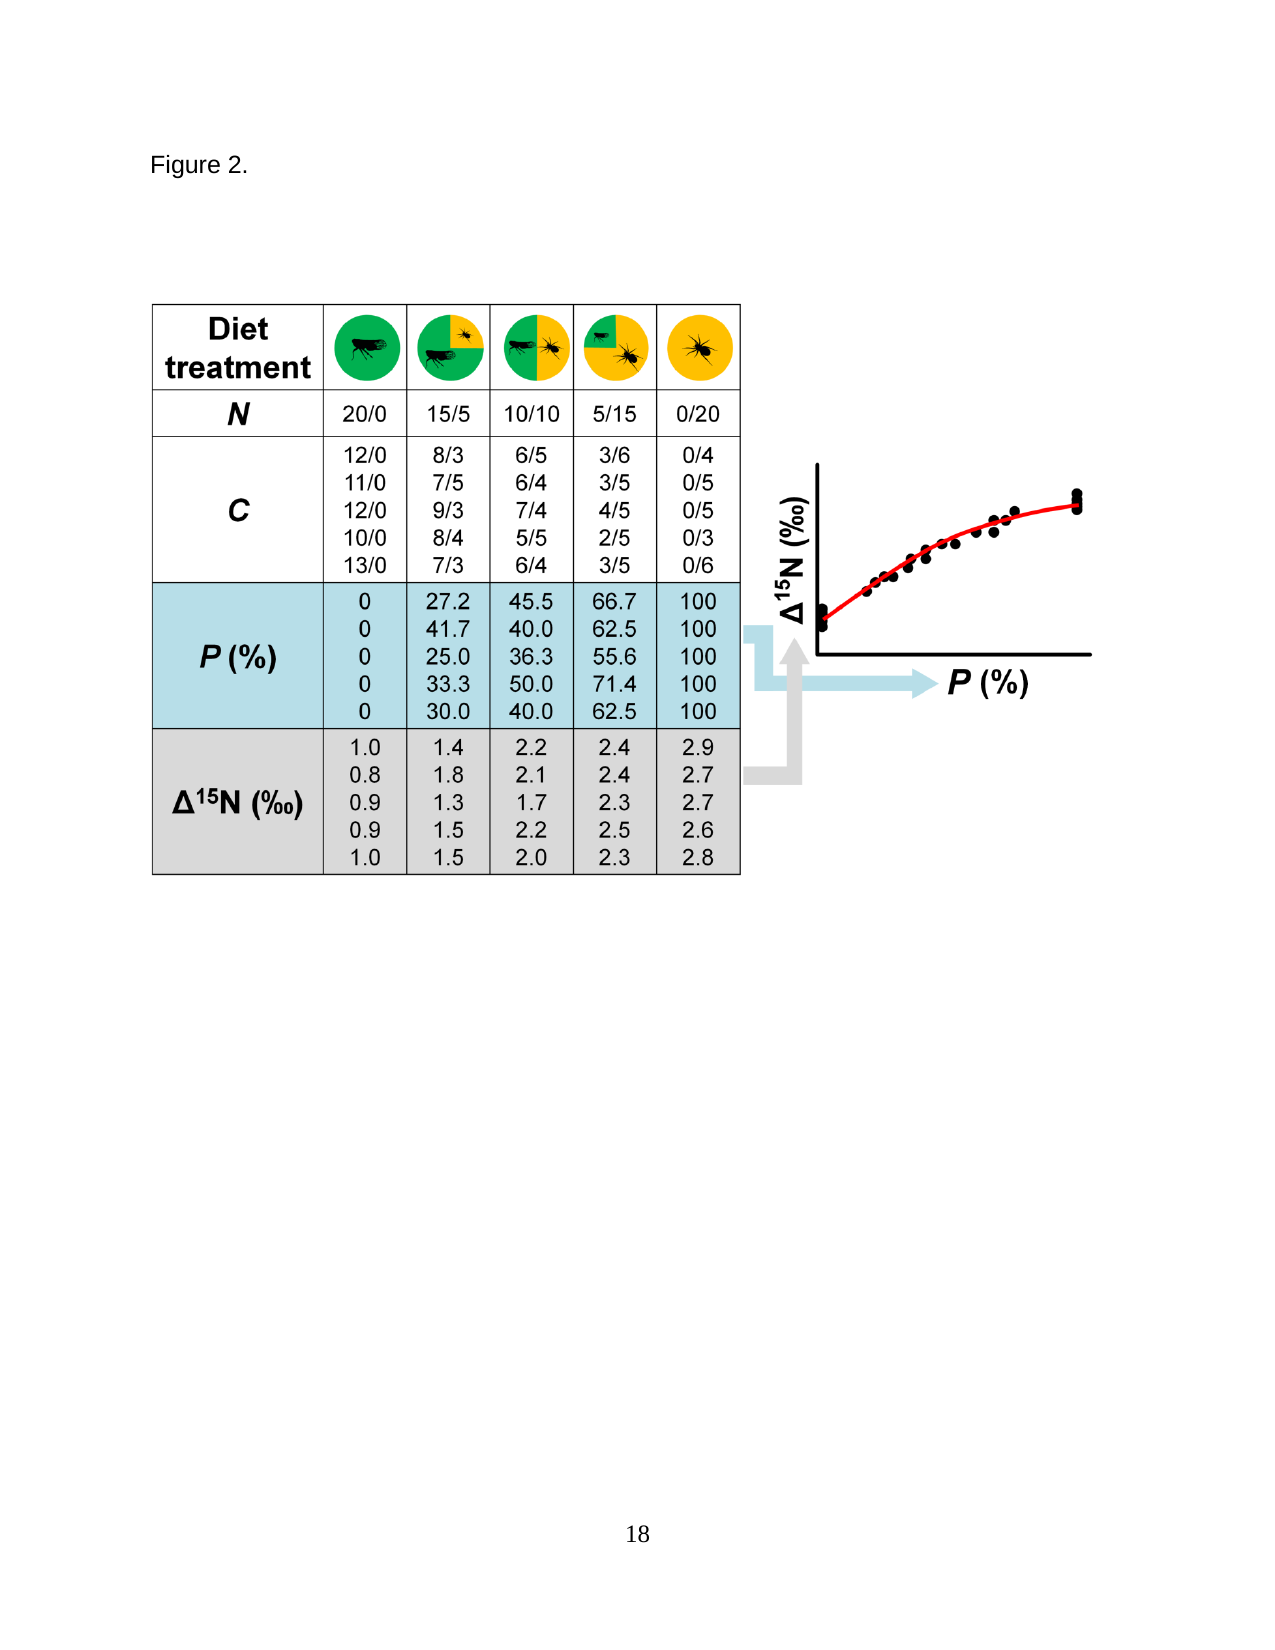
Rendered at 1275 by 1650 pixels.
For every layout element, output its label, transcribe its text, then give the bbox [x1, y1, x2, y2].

text Figure 2. [150, 150, 1125, 179]
picture [150, 228, 1125, 960]
